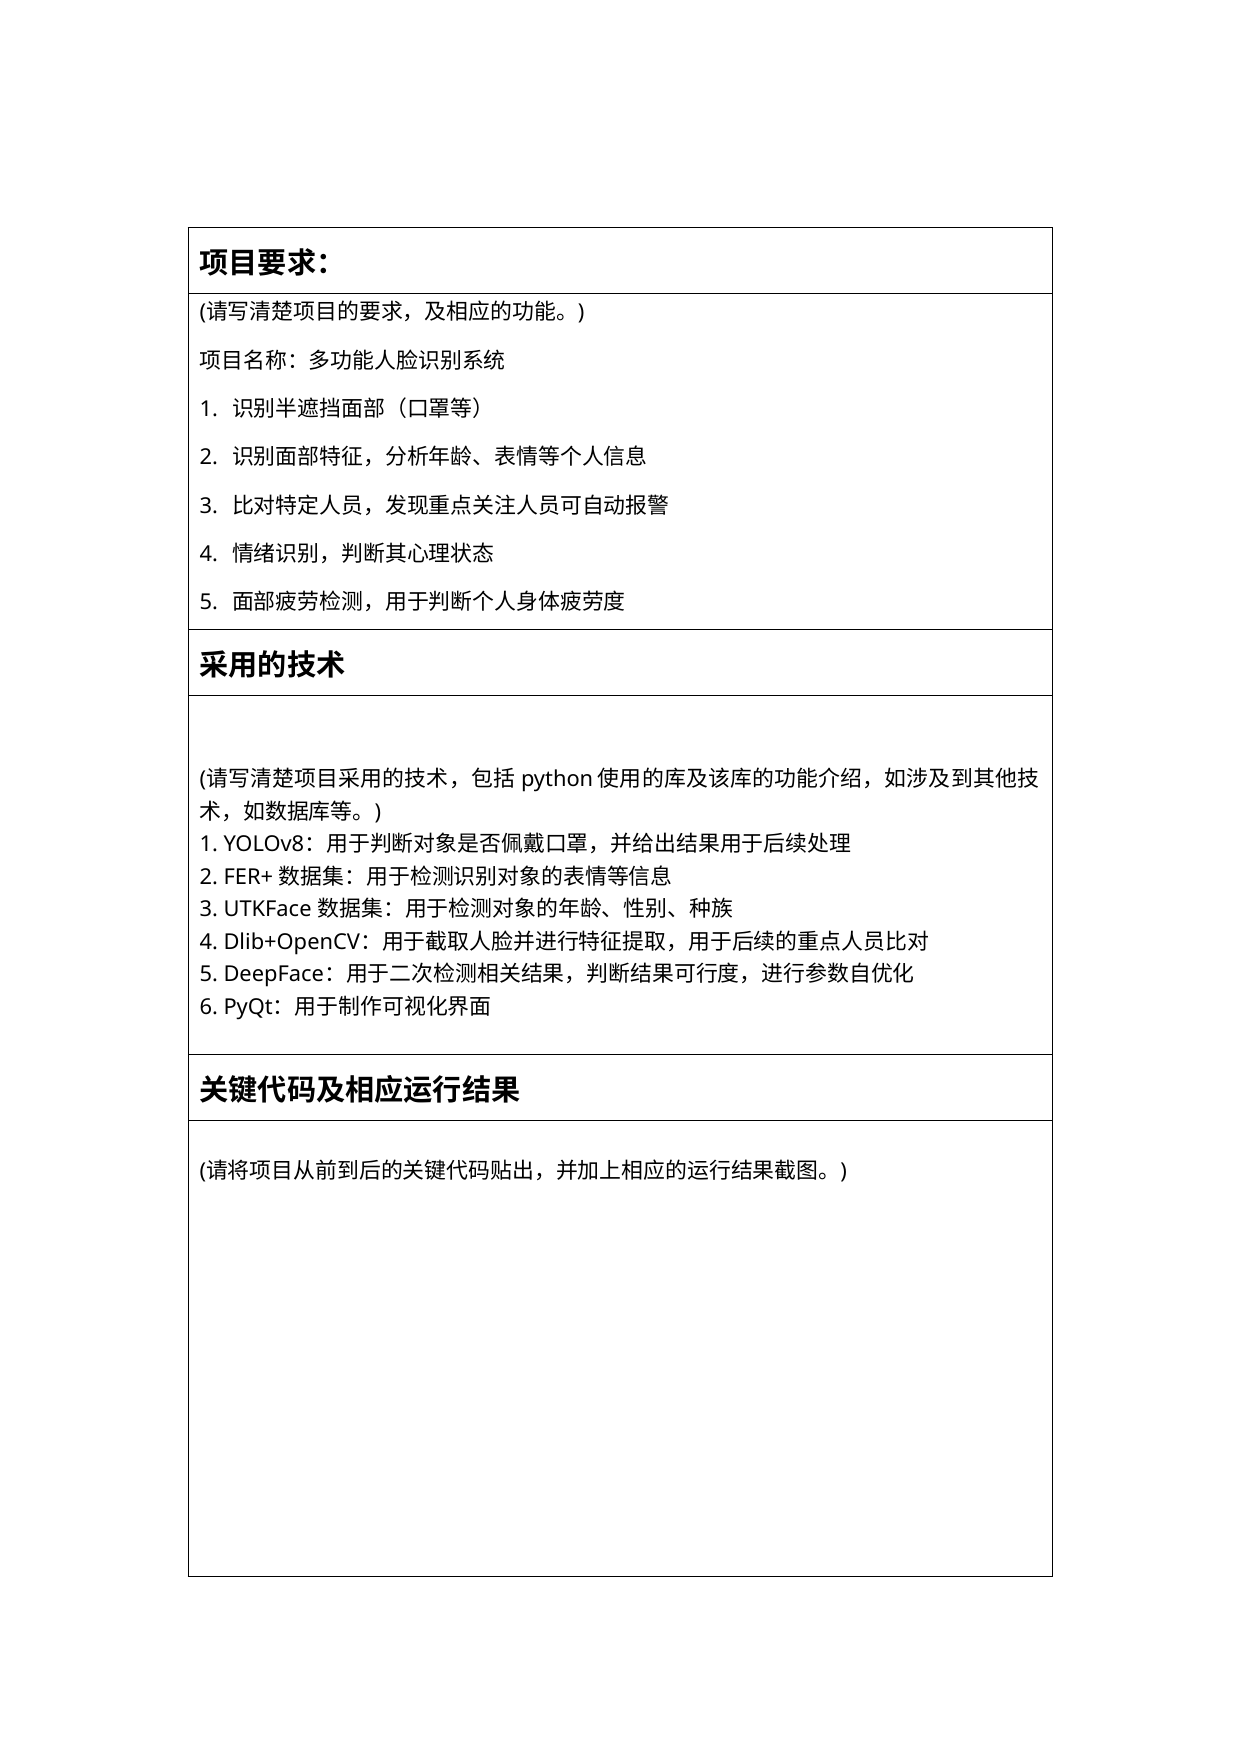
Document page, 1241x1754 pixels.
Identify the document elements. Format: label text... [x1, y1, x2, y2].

table_cell (请写清楚项目的要求，及相应的功能。) 项目名称：多功能人脸识别系统 识别半遮挡面部（口罩等） 识别面部特征，分析年龄、表情等个人信息 比对特定人员，发现重点关注人员可自动报警 情绪识别，判断其心理状态 面部疲劳检测，用于判断个人身体疲劳度 [189, 294, 1052, 629]
table_header 项目要求： [189, 228, 1052, 293]
table_cell 采用的技术 [189, 630, 1052, 695]
table_cell (请将项目从前到后的关键代码贴出，并加上相应的运行结果截图。) [189, 1121, 1052, 1576]
table_cell (请写清楚项目采用的技术，包括python使用的库及该库的功能介绍，如涉及到其他技术，如数据库等。) YOLOv8：用于判断对象是否佩戴口罩，并给出结果用于后续处理 FER+ 数据集：用于检测识别对象的表情等信息 UTKFace 数据集：用于检测对象的年龄、性别、种族 Dlib+OpenCV：用于截取人脸并进行特征提取，用于后续的重点人员比对 DeepFace：用于二次检测相关结果，判断结果可行度，进行参数自优化 PyQt：用于制作可视化界面 [189, 696, 1052, 1054]
table_cell 关键代码及相应运行结果 [189, 1055, 1052, 1120]
